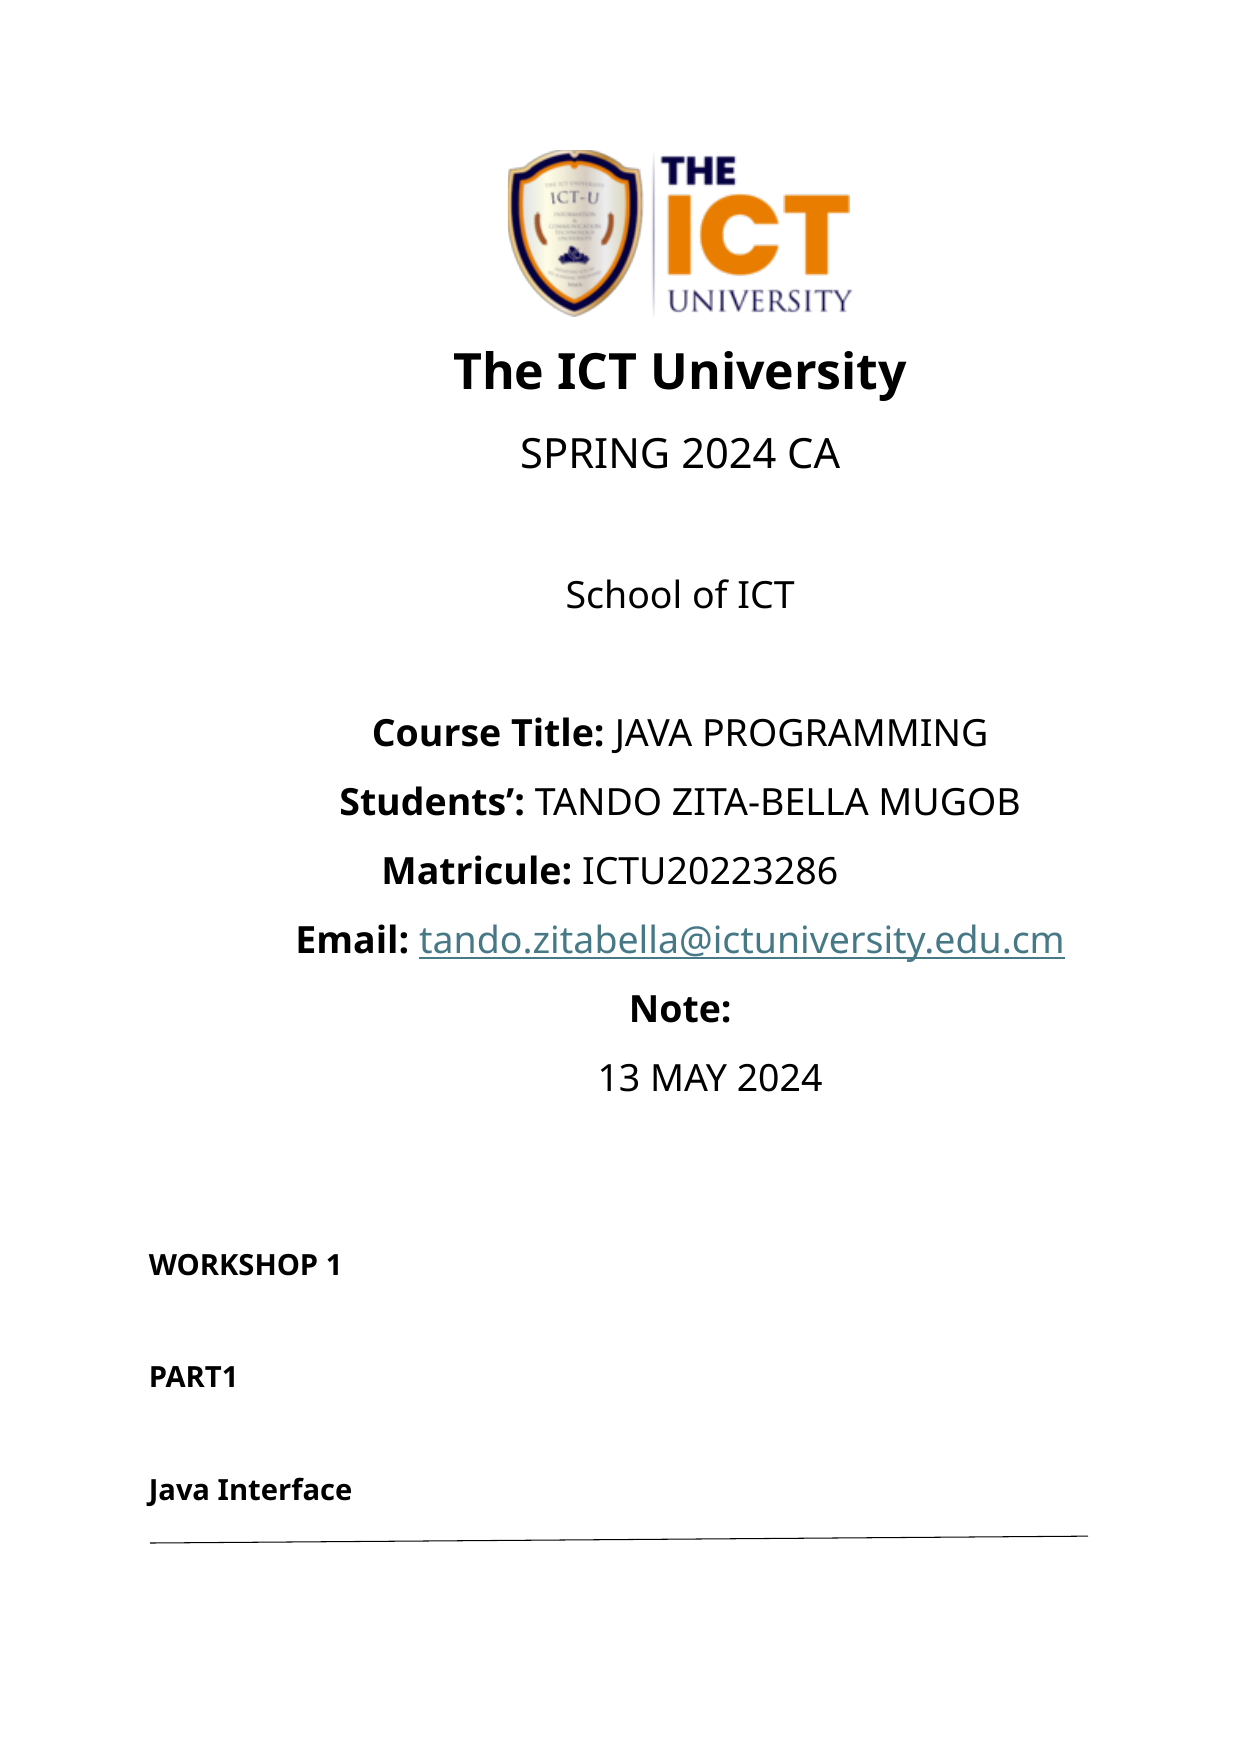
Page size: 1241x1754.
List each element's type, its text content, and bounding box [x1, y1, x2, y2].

text PART1 [148, 1356, 1186, 1396]
subtitle Java Interface [148, 1469, 1135, 1508]
text The ICT University [225, 336, 1135, 404]
text WORKSHOP 1 [148, 1244, 1186, 1284]
text Note: [225, 982, 1135, 1033]
text Course Title: JAVA PROGRAMMING [225, 706, 1135, 757]
picture [507, 150, 853, 320]
text SPRING 2024 CA [225, 424, 1135, 481]
text Email: tando.zitabella@ictuniversity.edu.cm [225, 913, 1135, 964]
text Matricule: ICTU20223286 [225, 844, 1135, 895]
text 13 MAY 2024 [150, 1052, 1186, 1103]
text Students’: TANDO ZITA-BELLA MUGOB [225, 775, 1135, 826]
text School of ICT [225, 568, 1135, 619]
